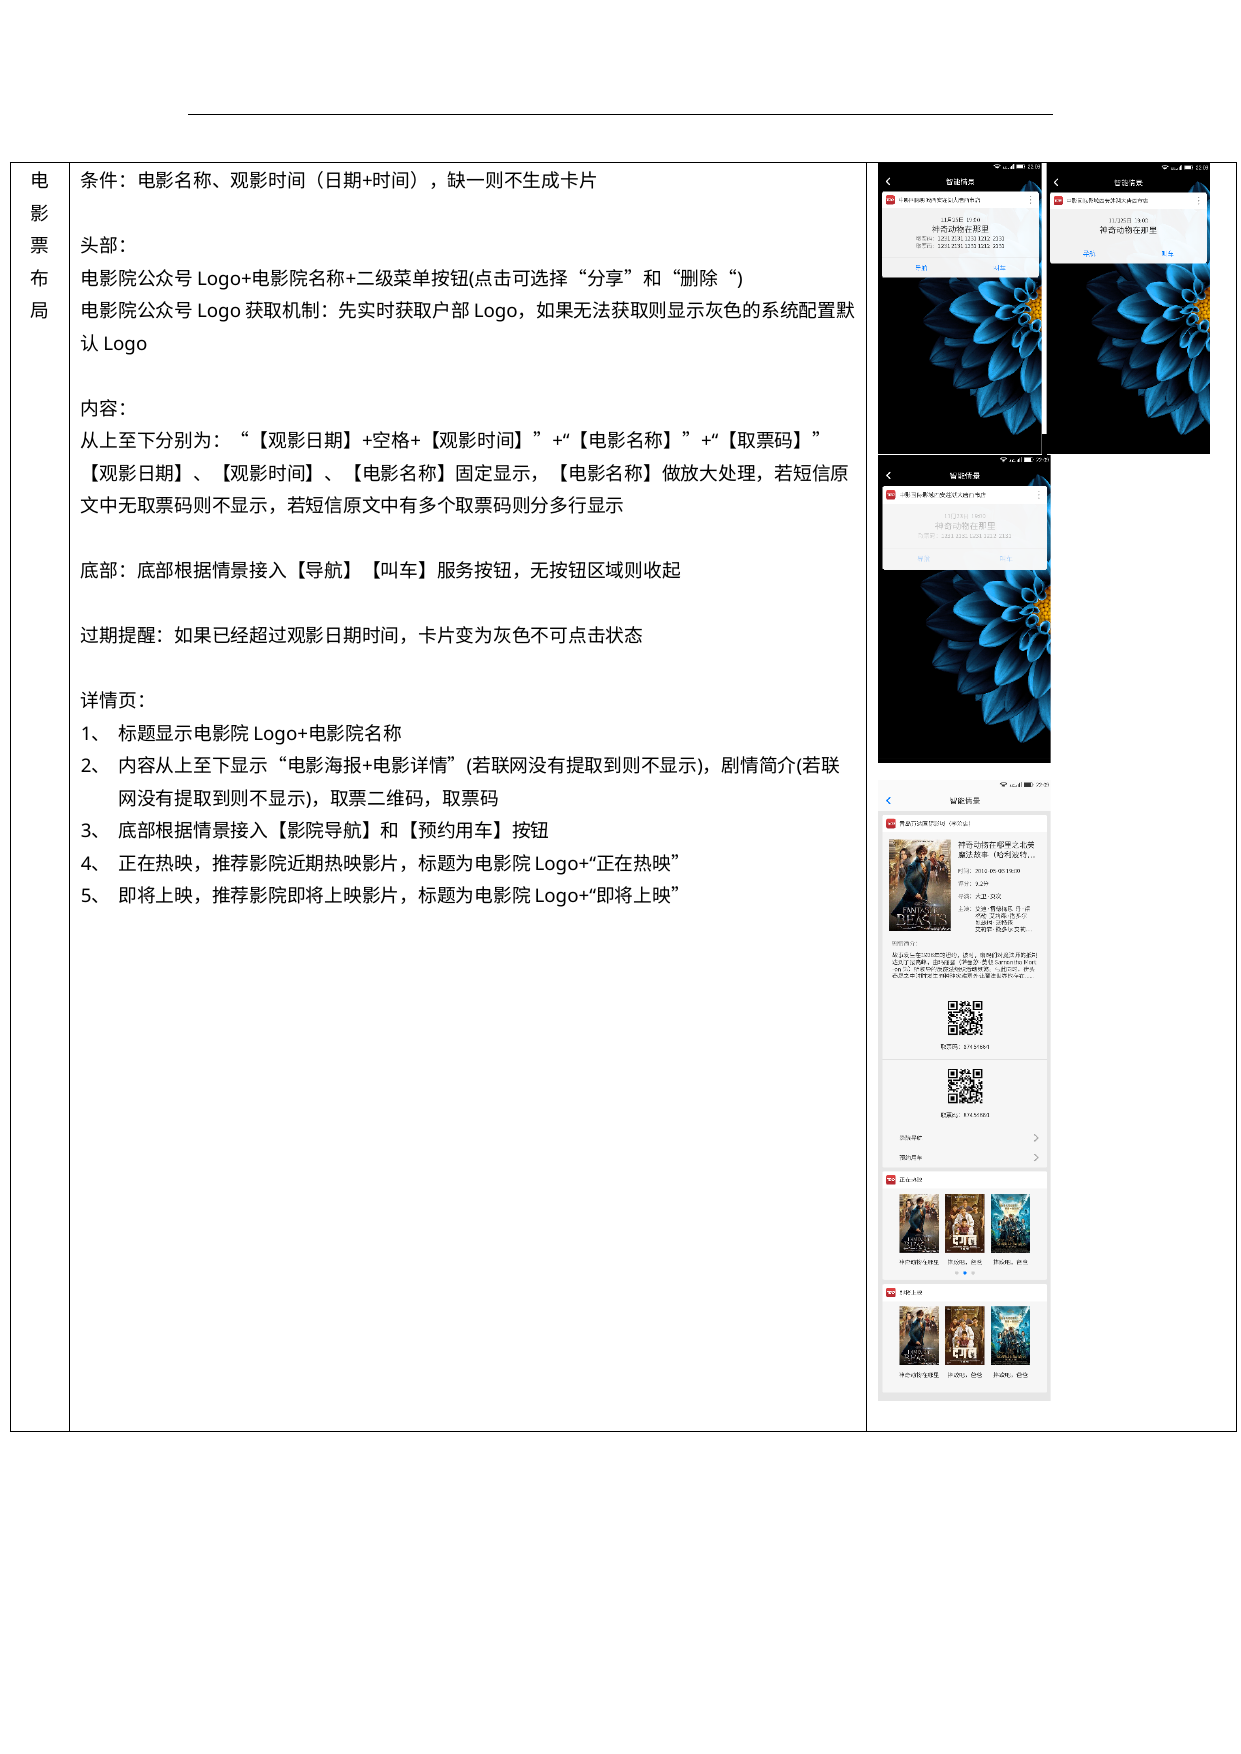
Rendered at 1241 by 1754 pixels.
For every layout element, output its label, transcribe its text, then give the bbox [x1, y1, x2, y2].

picture [878, 455, 1051, 763]
table_cell [867, 163, 1236, 1431]
table_cell 电影票布局 [11, 163, 69, 1431]
picture [878, 163, 1042, 454]
picture [878, 780, 1051, 1401]
picture [1046, 163, 1210, 454]
table_cell 条件：电影名称、观影时间（日期+时间），缺一则不生成卡片 头部： 电影院公众号Logo+电影院名称+二级菜单按钮(点击可选择“分享”和“删除“) 电影院公众号Logo获取机制：先实时获取户部Logo，如果无法获取则显示灰色的系统配置默认Logo 内容： 从上至下分别为：“【观影日期】+空格+【观影时间】”+“【电影名称】”+“【取票码】” 【观影日期】、【观影时间】、【电影名称】固定显示，【电影名称】做放大处理，若短信原文中无取票码则不显示，若短信原文中有多个取票码则分多行显示 底部：底部根据情景接入【导航】【叫车】服务按钮，无按钮区域则收起 过期提醒：如果已经超过观影日期时间，卡片变为灰色不可点击状态 详情页： 标题显示电影院Logo+电影院名称 内容从上至下显示“电影海报+电影详情”(若联网没有提取到则不显示)，剧情简介(若联网没有提取到则不显示)，取票二维码，取票码 底部根据情景接入【影院导航】和【预约用车】按钮 正在热映，推荐影院近期热映影片，标题为电影院Logo+“正在热映” 即将上映，推荐影院即将上映影片，标题为电影院Logo+“即将上映” [70, 163, 866, 1431]
